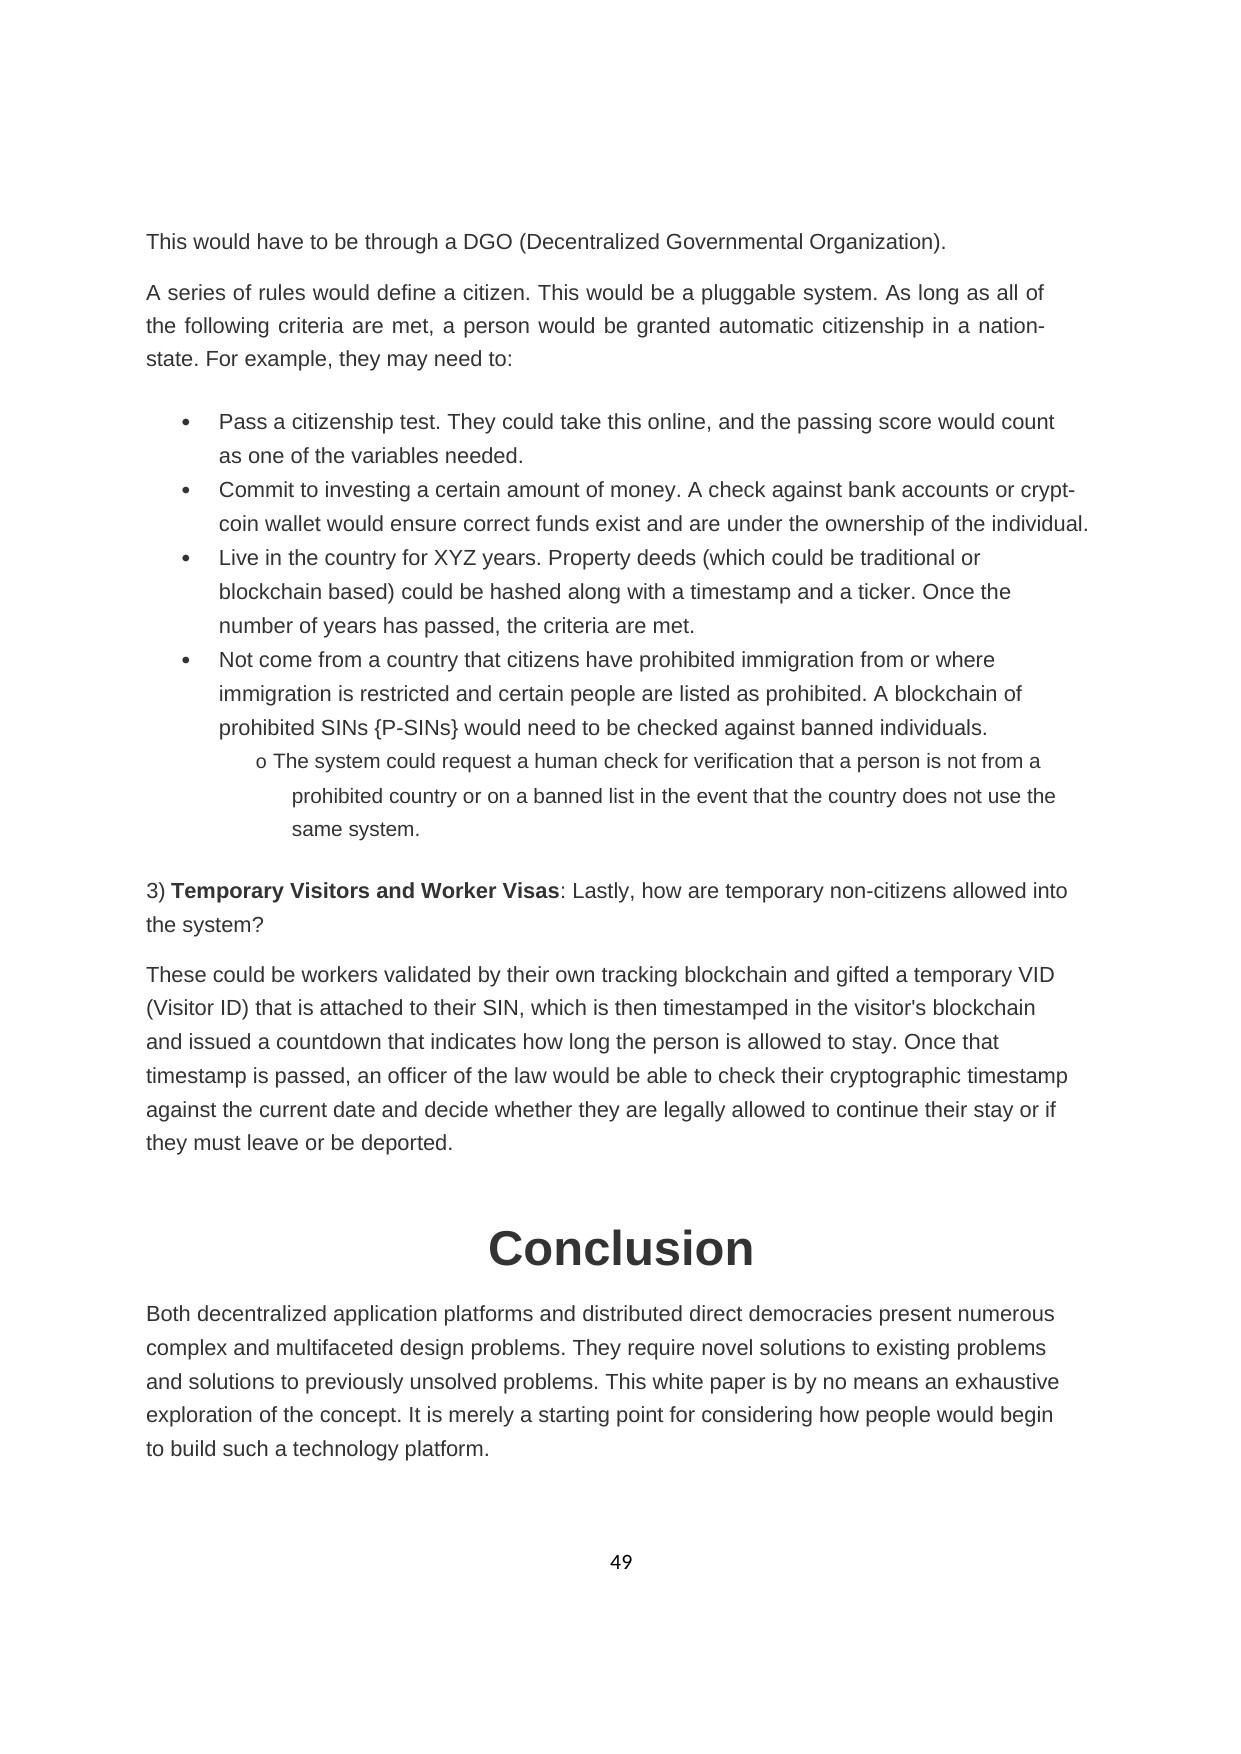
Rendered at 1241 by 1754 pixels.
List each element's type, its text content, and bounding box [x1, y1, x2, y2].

text Both decentralized application platforms and distributed direct democracies present numerous complex and multifaceted design problems. They require novel solutions to existing problems and solutions to previously unsolved problems. This white paper is by no means an exhaustive exploration of the concept. It is merely a starting point for considering how people would begin to build such a technology platform. [146, 1301, 1065, 1461]
text 49 [146, 1548, 1096, 1574]
text This would have to be through a DGO (Decentralized Governmental Organization). [146, 229, 1094, 254]
text o The system could request a human check for verification that a person is not from a prohibited country or on a banned list in the event that the country does not use the same system. [255, 749, 1080, 841]
list Temporary Visitors and Worker Visas: Lastly, how are temporary non-citizens allowed into the system? [146, 878, 1080, 937]
list Not come from a country that citizens have prohibited immigration from or where immigration is restricted and certain people are listed as prohibited. A blockchain of prohibited SINs {P-SINs} would need to be checked against banned individuals. [182, 647, 1092, 740]
list Commit to investing a certain amount of money. A check against bank accounts or crypt-coin wallet would ensure correct funds exist and are under the ownership of the individual. [182, 477, 1094, 536]
list Live in the country for XYZ years. Property deeds (which could be traditional or blockchain based) could be hashed along with a timestamp and a ticker. Once the number of years has passed, the criteria are met. [182, 545, 1086, 638]
text These could be workers validated by their own tracking blockchain and gifted a temporary VID (Visitor ID) that is attached to their SIN, which is then timestamped in the visitor's blockchain and issued a countdown that indicates how long the person is allowed to stay. Once that timestamp is passed, an officer of the law would be able to check their cryptographic timestamp against the current date and decide whether they are legally allowed to continue their stay or if they must leave or be deported. [146, 962, 1078, 1156]
text Conclusion [146, 1219, 1096, 1275]
text A series of rules would define a citizen. This would be a pluggable system. As long as all of the following criteria are met, a person would be granted automatic citizenship in a nation-state. For example, they may need to: [146, 279, 1046, 371]
list Pass a citizenship test. They could take this online, and the passing score would count as one of the variables needed. [182, 409, 1063, 468]
